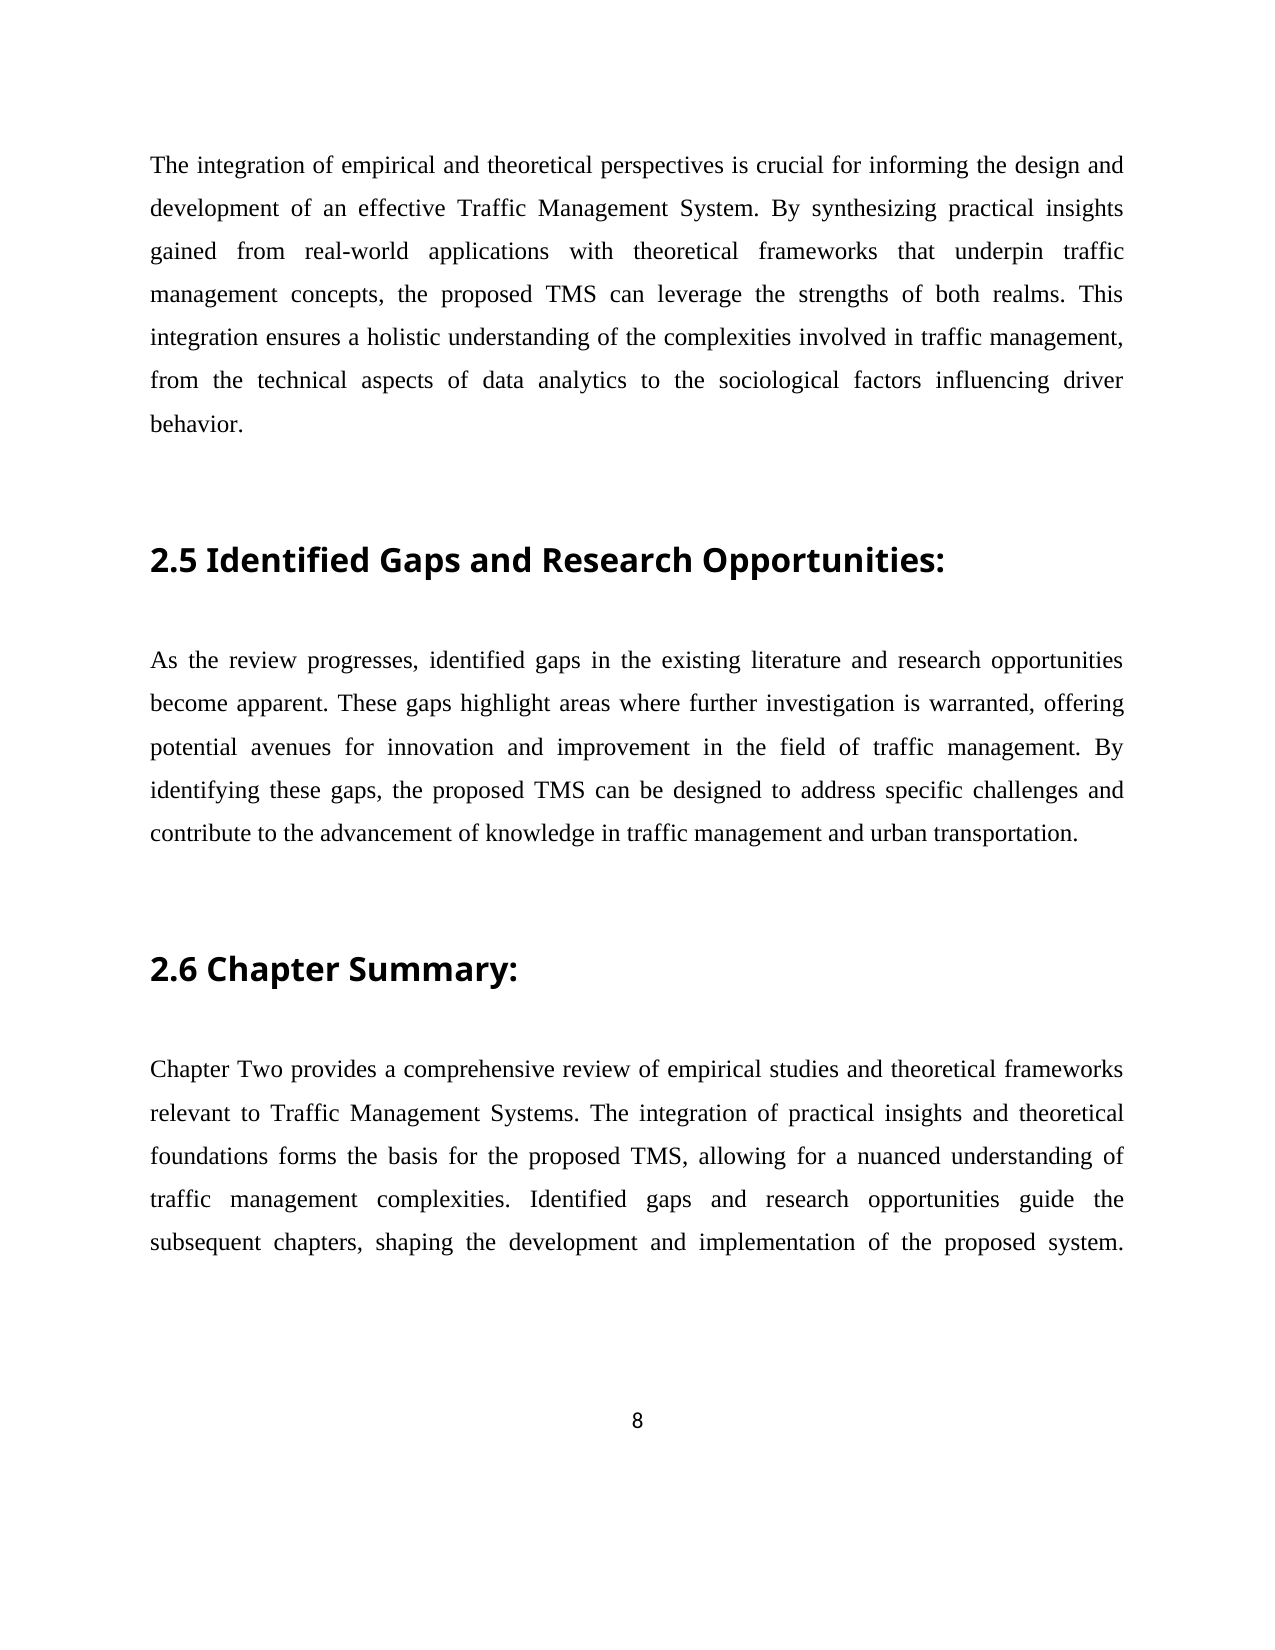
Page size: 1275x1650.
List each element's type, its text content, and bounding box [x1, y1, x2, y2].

text As the review progresses, identified gaps in the existing literature and research opportunities become apparent. These gaps highlight areas where further investigation is warranted, offering potential avenues for innovation and improvement in the field of traffic management. By identifying these gaps, the proposed TMS can be designed to address specific challenges and contribute to the advancement of knowledge in traffic management and urban transportation. [150, 645, 1125, 847]
text The integration of empirical and theoretical perspectives is crucial for informing the design and development of an effective Traffic Management System. By synthesizing practical insights gained from real-world applications with theoretical frameworks that underpin traffic management concepts, the proposed TMS can leverage the strengths of both realms. This integration ensures a holistic understanding of the complexities involved in traffic management, from the technical aspects of data analytics to the sociological factors influencing driver behavior. [150, 150, 1125, 437]
subtitle 2.5 Identified Gaps and Research Opportunities: [150, 537, 1125, 582]
subtitle 2.6 Chapter Summary: [150, 946, 1125, 991]
text Chapter Two provides a comprehensive review of empirical studies and theoretical frameworks relevant to Traffic Management Systems. The integration of practical insights and theoretical foundations forms the basis for the proposed TMS, allowing for a nuanced understanding of traffic management complexities. Identified gaps and research opportunities guide the subsequent chapters, shaping the development and implementation of the proposed system. [150, 1054, 1125, 1384]
